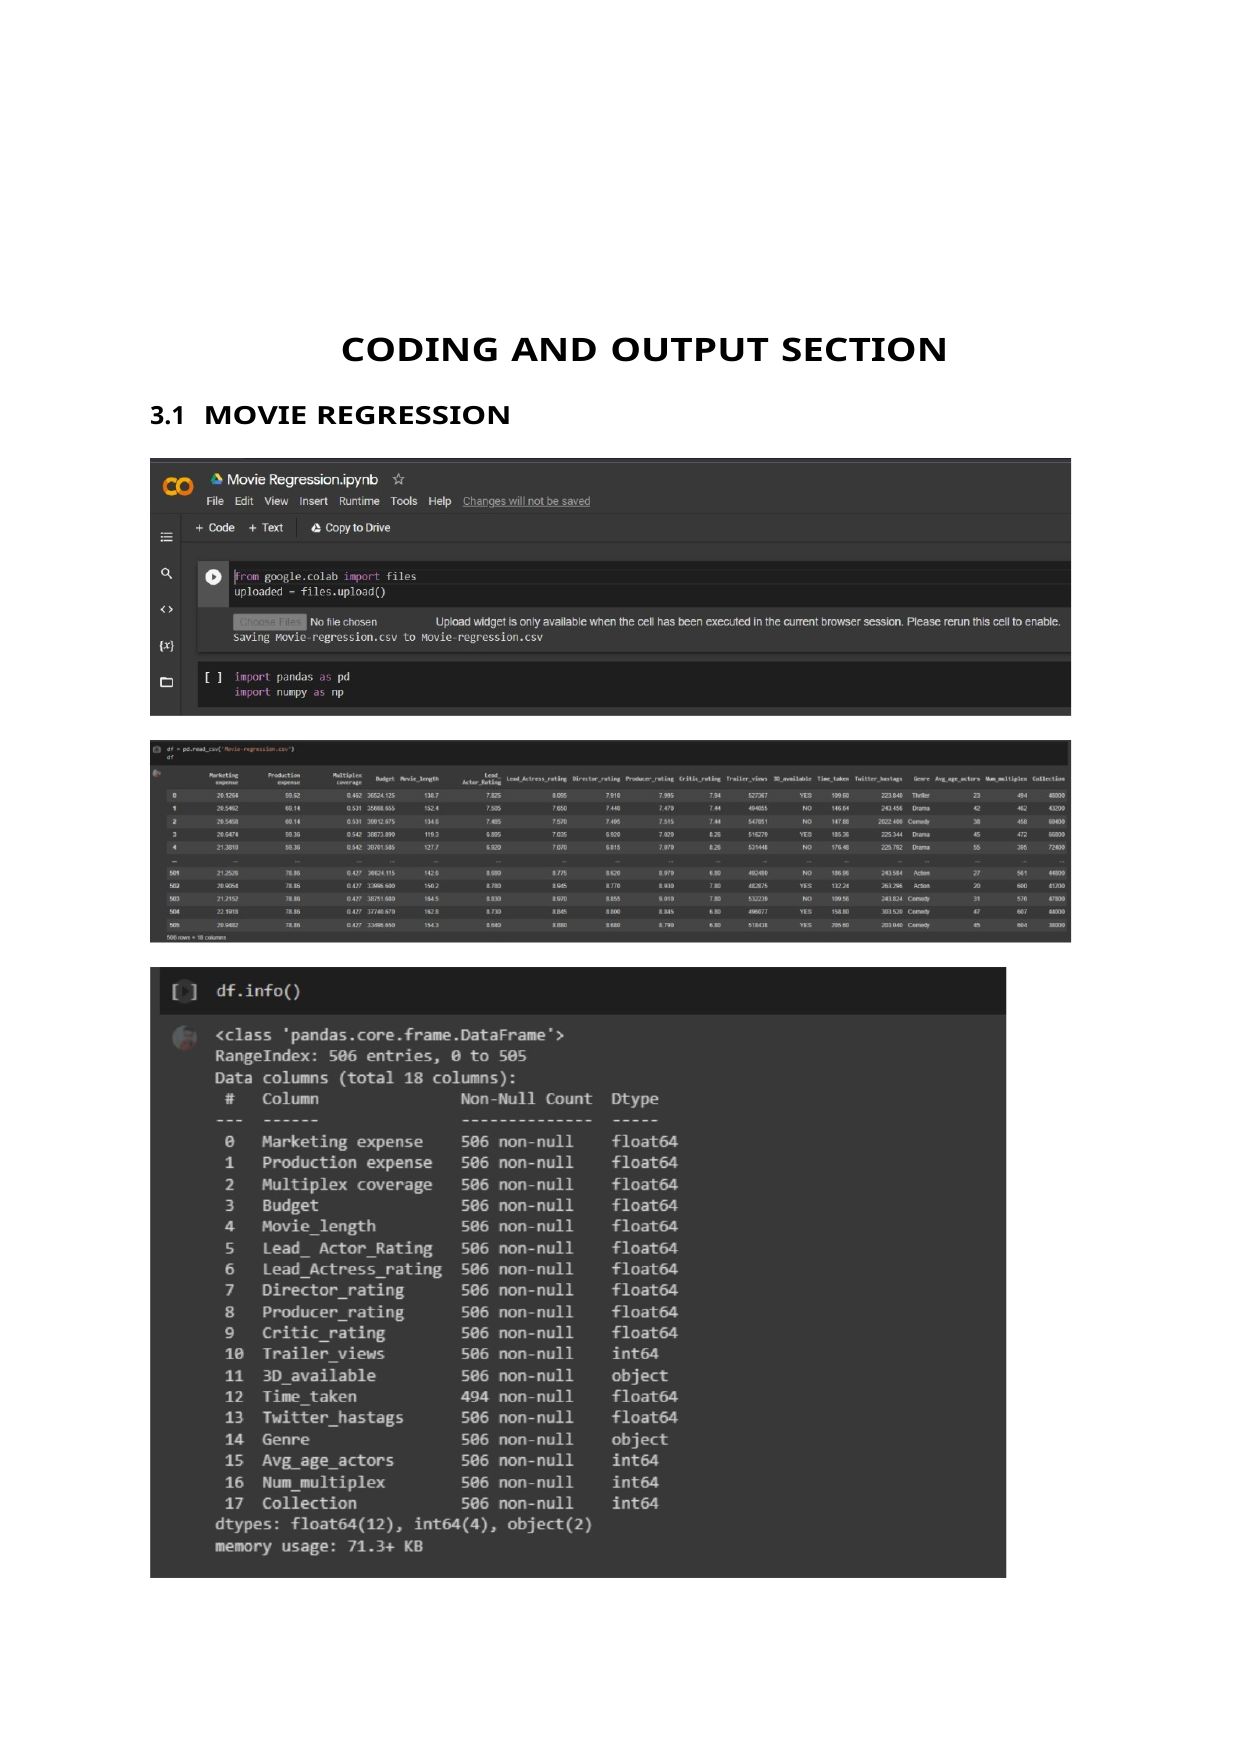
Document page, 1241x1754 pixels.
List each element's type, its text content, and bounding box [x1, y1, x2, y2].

text CODING AND OUTPUT SECTION [340, 327, 1103, 371]
subtitle MOVIE REGRESSION [150, 398, 1103, 432]
picture [150, 458, 1072, 1578]
